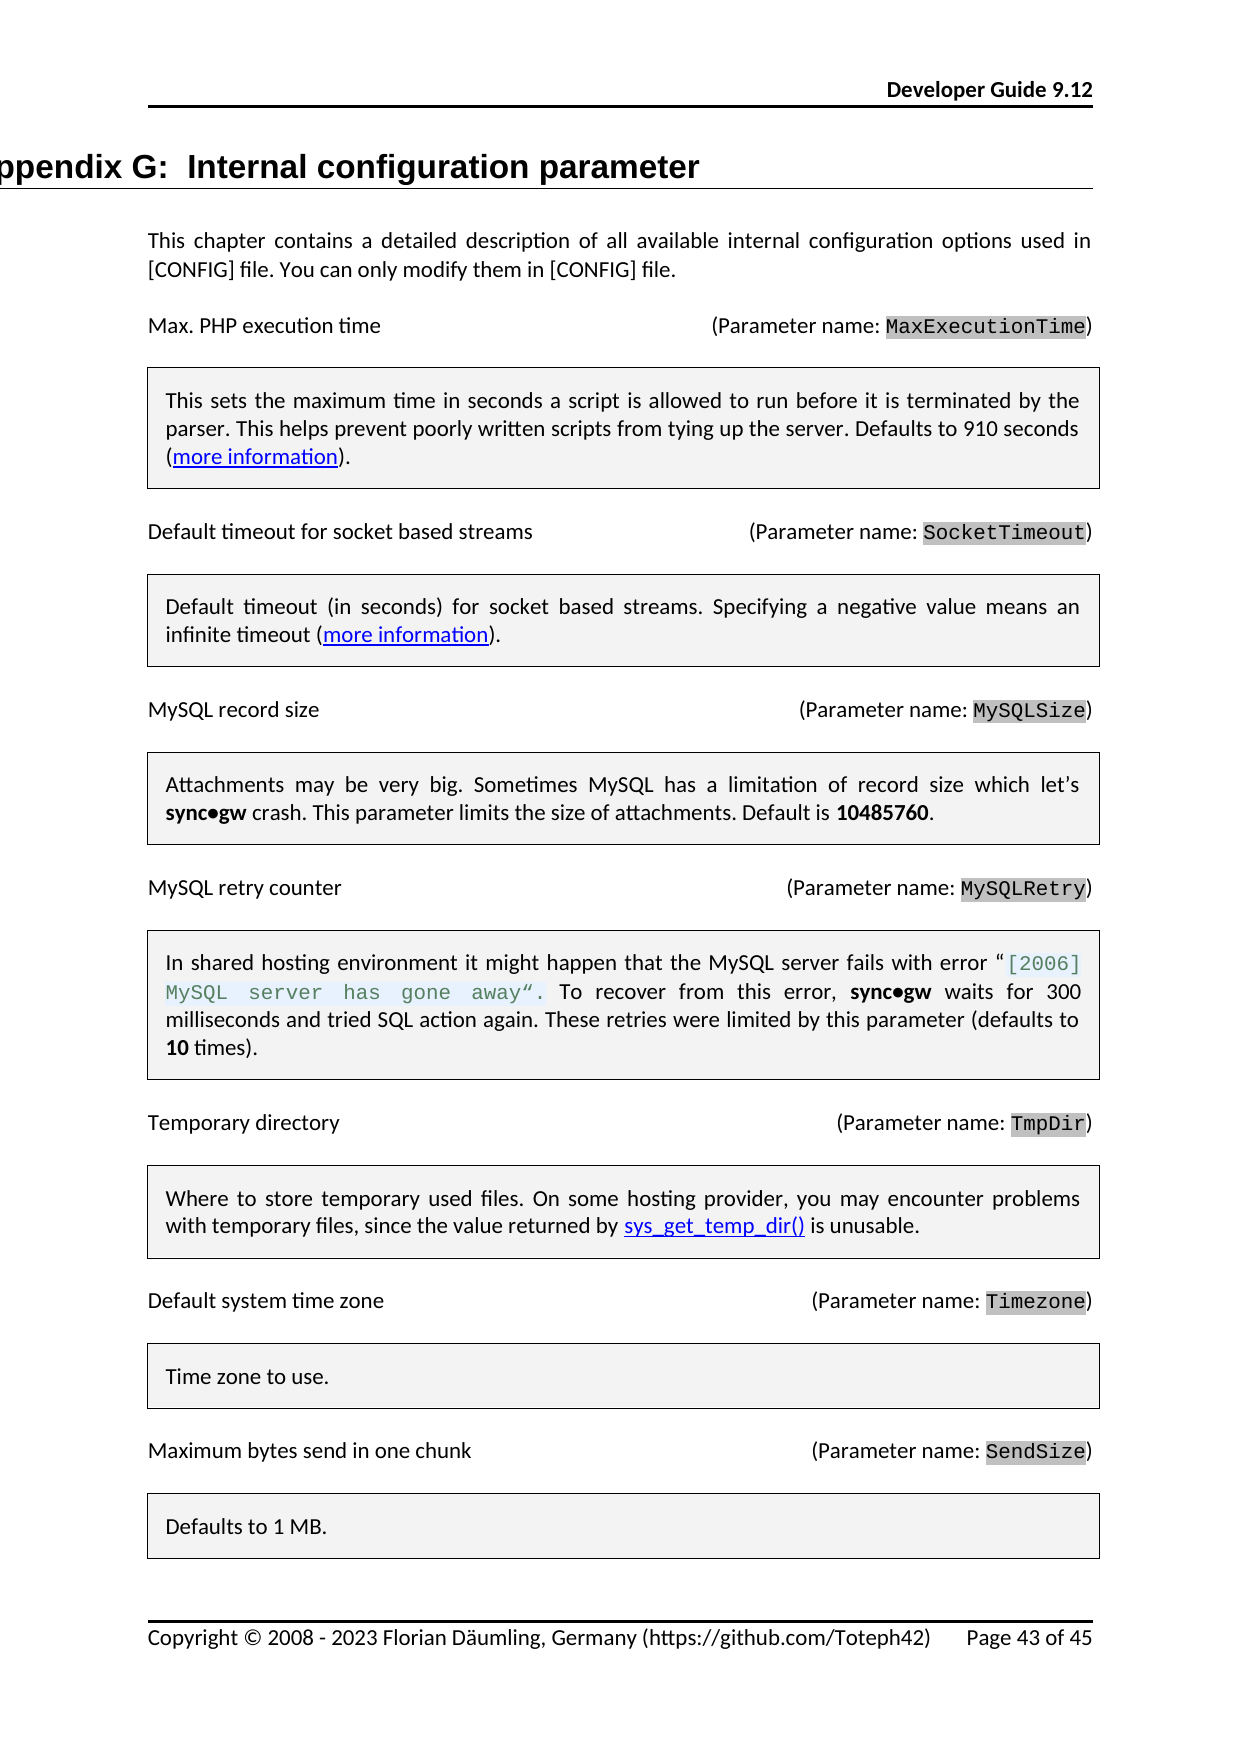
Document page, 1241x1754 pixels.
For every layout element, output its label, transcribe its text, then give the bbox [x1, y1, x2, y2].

table_header Default timeout (in seconds) for socket based streams. Specifying a negative value means an infinite timeout (more information). [148, 575, 1099, 666]
table_header Attachments may be very big. Sometimes MySQL has a limitation of record size which let’s sync•gw crash. This parameter limits the size of attachments. Default is 10485760. [148, 753, 1099, 844]
text This chapter contains a detailed description of all available internal configuration options used in [CONFIG] file. You can only modify them in [CONFIG] file. [148, 227, 1093, 283]
text Default system time zone (Parameter name: Timezone) [148, 1286, 1093, 1315]
table_header Defaults to 1 MB. [148, 1494, 1099, 1558]
text MySQL retry counter (Parameter name: MySQLRetry) [148, 873, 1093, 902]
text MySQL record size (Parameter name: MySQLSize) [148, 695, 1093, 723]
text Default timeout for socket based streams (Parameter name: SocketTimeout) [148, 517, 1093, 545]
table_header Where to store temporary used files. On some hosting provider, you may encounter problems with temporary files, since the value returned by sys_get_temp_dir() is unusable. [148, 1166, 1099, 1257]
table_header In shared hosting environment it might happen that the MySQL server fails with error “[2006] MySQL server has gone away“. To recover from this error, sync•gw waits for 300 milliseconds and tried SQL action again. These retries were limited by this parameter (defaults to 10 times). [148, 931, 1099, 1079]
text Internal configuration parameter [0, 148, 1093, 188]
text Temporary directory (Parameter name: TmpDir) [148, 1108, 1093, 1137]
text Maximum bytes send in one chunk (Parameter name: SendSize) [148, 1437, 1093, 1465]
table_header Time zone to use. [148, 1344, 1099, 1407]
table_header This sets the maximum time in seconds a script is allowed to run before it is terminated by the parser. This helps prevent poorly written scripts from tying up the server. Defaults to 910 seconds (more information). [148, 368, 1099, 488]
text Max. PHP execution time (Parameter name: MaxExecutionTime) [148, 311, 1093, 339]
